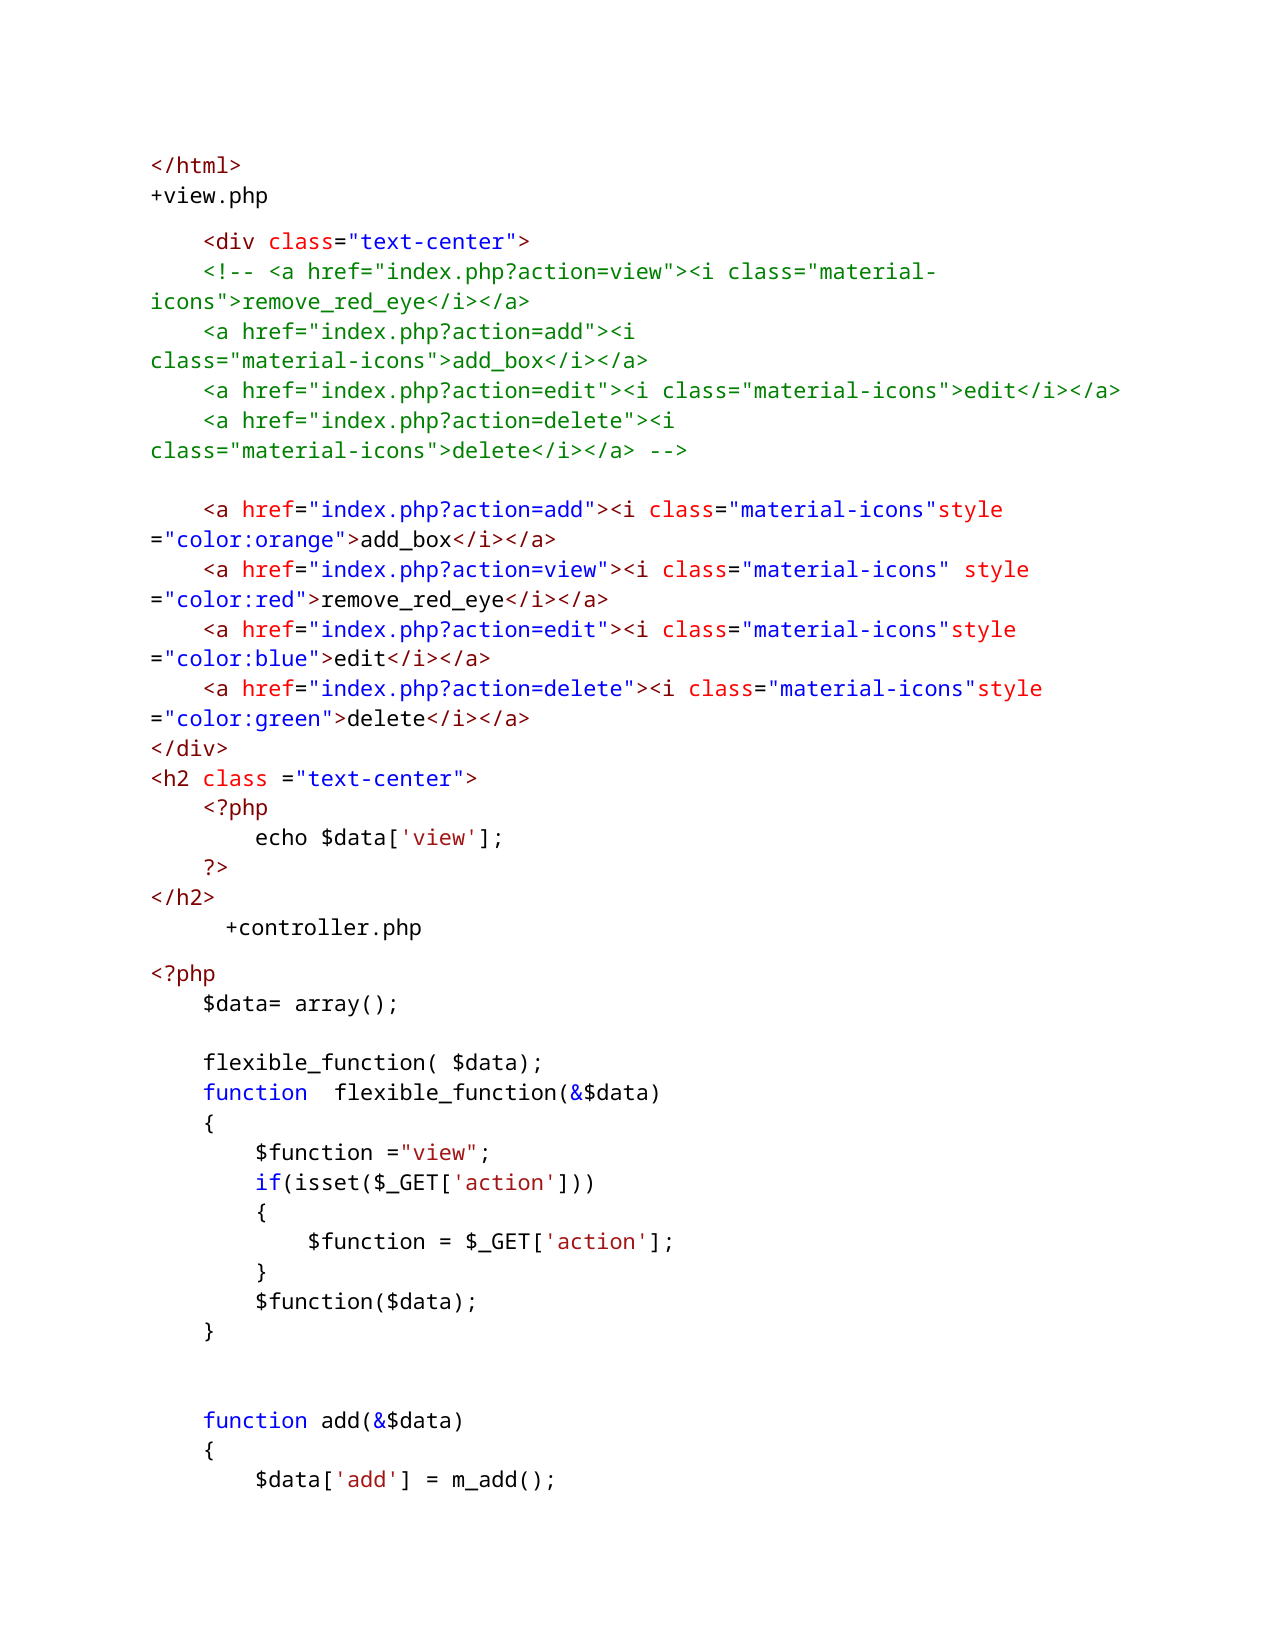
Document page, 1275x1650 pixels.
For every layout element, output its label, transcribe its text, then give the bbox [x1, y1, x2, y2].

text <a href="index.php?action=delete"><i class="material-icons">delete</i></a> --> [150, 405, 1125, 464]
text +controller.php [150, 911, 1125, 941]
text <a href="index.php?action=edit"><i class="material-icons"style ="color:blue">edit</i></a> [150, 613, 1125, 673]
text $data= array(); [150, 988, 1125, 1017]
text { [150, 1434, 1125, 1464]
text <a href="index.php?action=view"><i class="material-icons" style ="color:red">remove_red_eye</i></a> [150, 554, 1125, 613]
text ?> [150, 852, 1125, 882]
text if(isset($_GET['action'])) [150, 1166, 1125, 1196]
text <a href="index.php?action=add"><i class="material-icons">add_box</i></a> [150, 316, 1125, 375]
text </h2> [150, 882, 1125, 911]
text <h2 class ="text-center"> [150, 762, 1125, 792]
text } [150, 1315, 1125, 1345]
text <?php [150, 958, 1125, 988]
text <a href="index.php?action=delete"><i class="material-icons"style ="color:green">delete</i></a> [150, 673, 1125, 733]
text function add(&$data) [150, 1405, 1125, 1434]
text $function($data); [150, 1286, 1125, 1315]
text echo $data['view']; [150, 822, 1125, 852]
text $function = $_GET['action']; [150, 1226, 1125, 1256]
text <a href="index.php?action=edit"><i class="material-icons">edit</i></a> [150, 375, 1125, 405]
text } [150, 1256, 1125, 1286]
text </html> [150, 150, 1125, 180]
text <a href="index.php?action=add"><i class="material-icons"style ="color:orange">add_box</i></a> [150, 494, 1125, 554]
text <div class="text-center"> [150, 226, 1125, 256]
text +view.php [150, 180, 1125, 209]
text flexible_function( $data); [150, 1047, 1125, 1077]
text <?php [150, 792, 1125, 822]
text $function ="view"; [150, 1137, 1125, 1166]
text <!-- <a href="index.php?action=view"><i class="material-icons">remove_red_eye</i></a> [150, 256, 1125, 316]
text function flexible_function(&$data) [150, 1077, 1125, 1107]
text $data['add'] = m_add(); [150, 1464, 1125, 1494]
text </div> [150, 733, 1125, 762]
text { [150, 1107, 1125, 1137]
text { [150, 1196, 1125, 1226]
